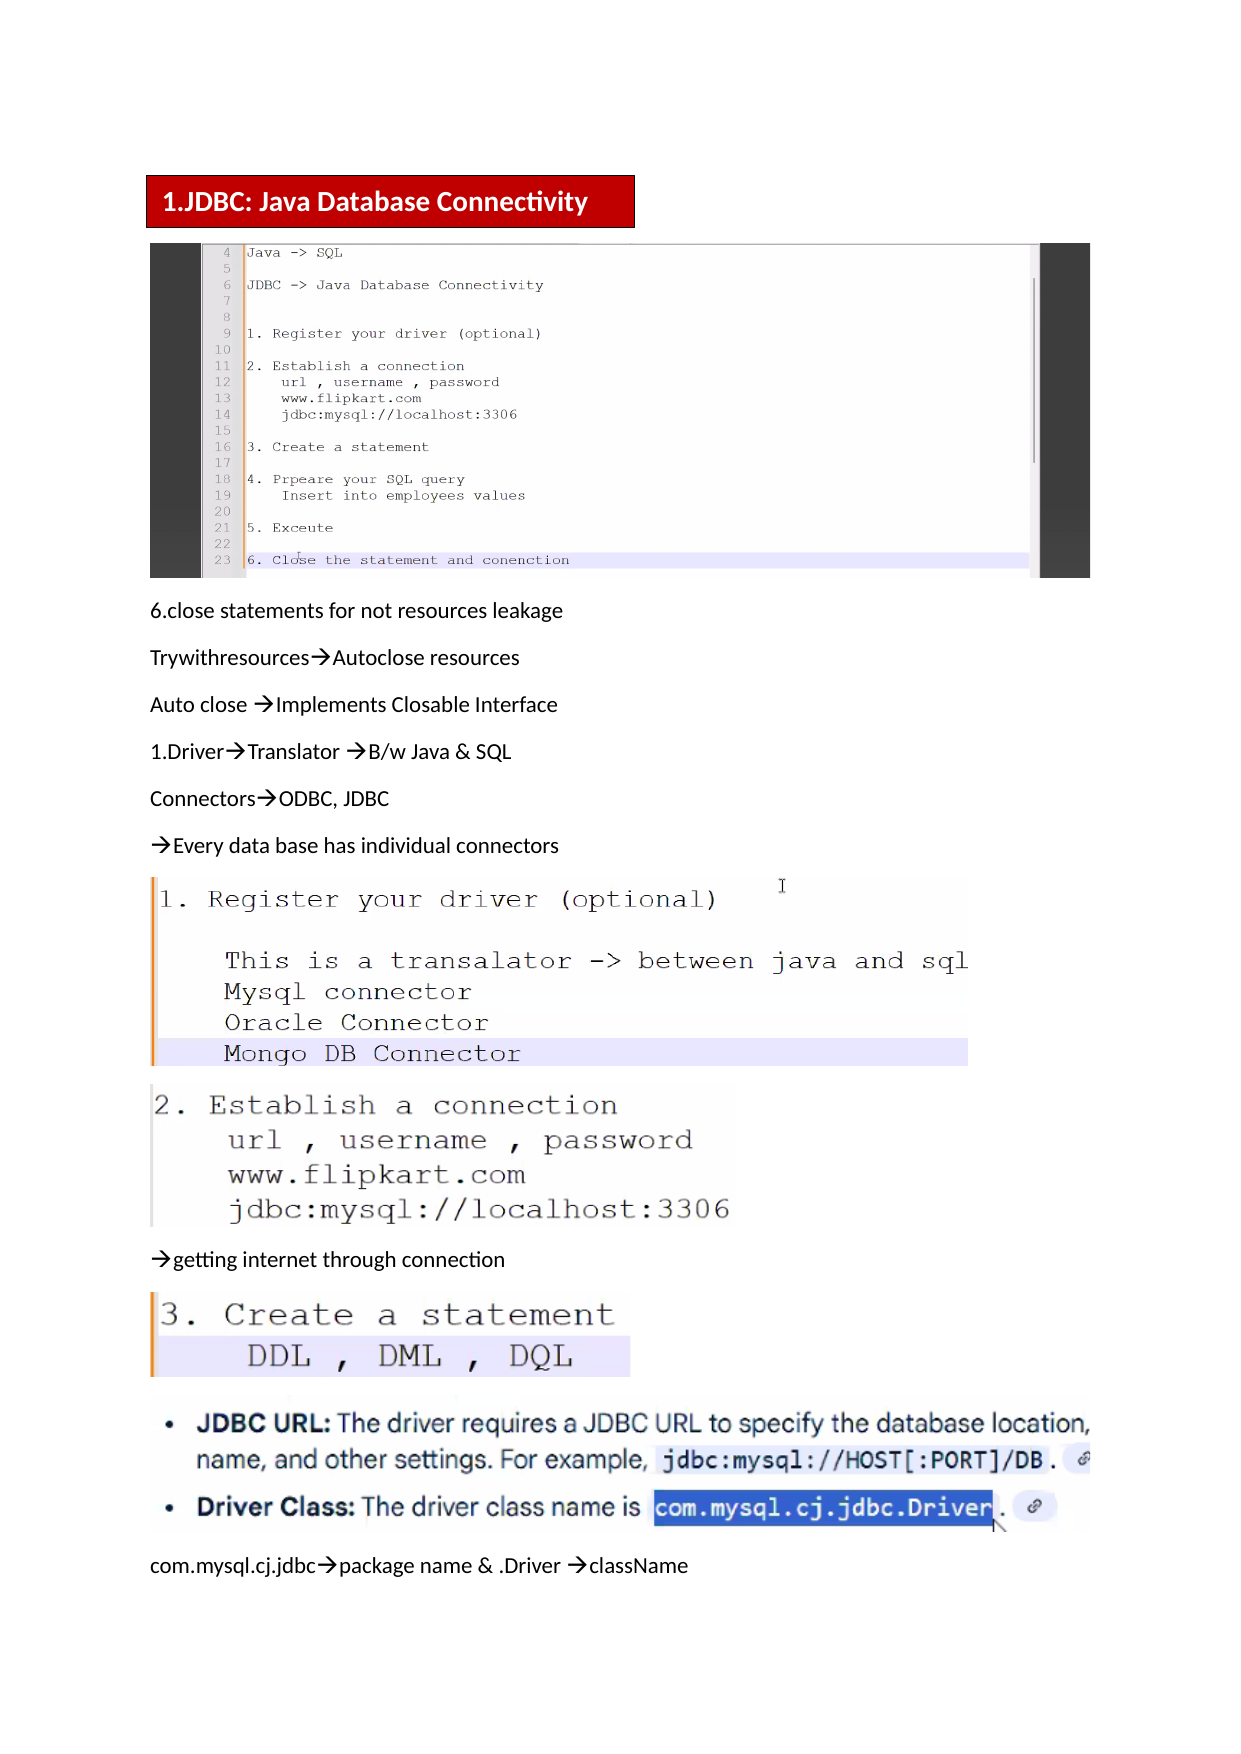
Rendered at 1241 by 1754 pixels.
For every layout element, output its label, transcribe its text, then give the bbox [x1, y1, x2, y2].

text TrywithresourcesAutoclose resources [150, 643, 1090, 672]
text com.mysql.cj.jdbcpackage name & .Driver className [150, 1551, 1090, 1579]
picture [150, 1395, 1091, 1532]
text ConnectorsODBC, JDBC [150, 784, 1090, 812]
picture [150, 1084, 737, 1227]
picture [150, 877, 968, 1066]
text Auto close Implements Closable Interface [150, 690, 1090, 718]
picture [150, 1292, 631, 1377]
text getting internet through connection [150, 1245, 1090, 1273]
text Every data base has individual connectors [150, 831, 1090, 859]
text 6.close statements for not resources leakage [150, 597, 1090, 625]
text 1.DriverTranslator B/w Java & SQL [150, 737, 1090, 765]
picture [150, 243, 1091, 578]
